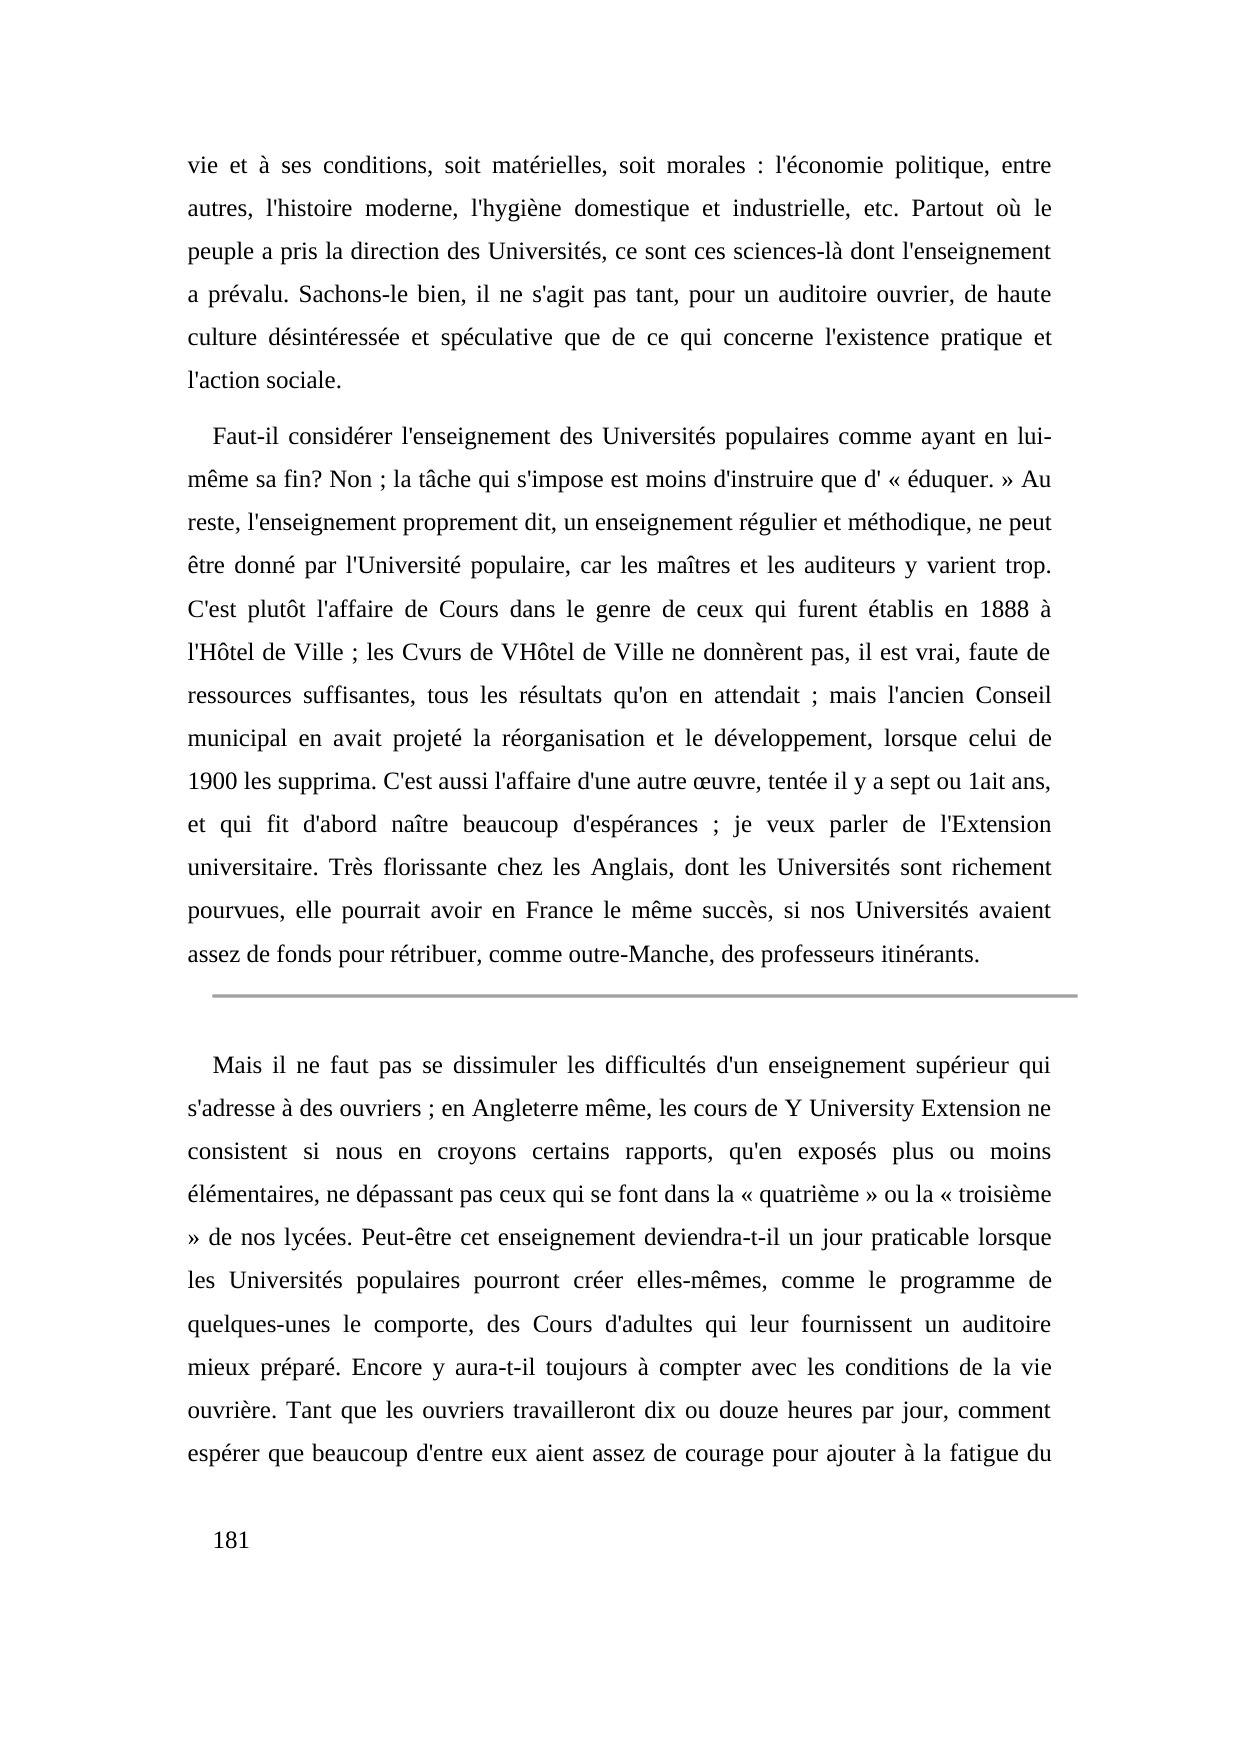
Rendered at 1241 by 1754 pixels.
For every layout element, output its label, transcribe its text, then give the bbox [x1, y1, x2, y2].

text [187, 1050, 1053, 1467]
text Faut-il considérer l'enseignement des Universités populaires comme ayant en lui-même sa fin? Non ; la tâche qui s'impose est moins d'instruire que d' « éduquer. » Au reste, l'enseignement proprement dit, un enseignement régulier et méthodique, ne peut être donné par l'Université populaire, car les maîtres et les auditeurs y varient trop. C'est plutôt l'affaire de Cours dans le genre de ceux qui furent établis en 1888 à l'Hôtel de Ville ; les Cvurs de VHôtel de Ville ne donnèrent pas, il est vrai, faute de ressources suffisantes, tous les résultats qu'on en attendait ; mais l'ancien Conseil municipal en avait projeté la réorganisation et le développement, lorsque celui de 1900 les supprima. C'est aussi l'affaire d'une autre œuvre, tentée il y a sept ou 1ait ans, et qui fit d'abord naître beaucoup d'espérances ; je veux parler de l'Extension universitaire. Très florissante chez les Anglais, dont les Universités sont richement pourvues, elle pourrait avoir en France le même succès, si nos Universités avaient assez de fonds pour rétribuer, comme outre-Manche, des professeurs itinérants. [187, 421, 1053, 967]
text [187, 150, 1053, 394]
